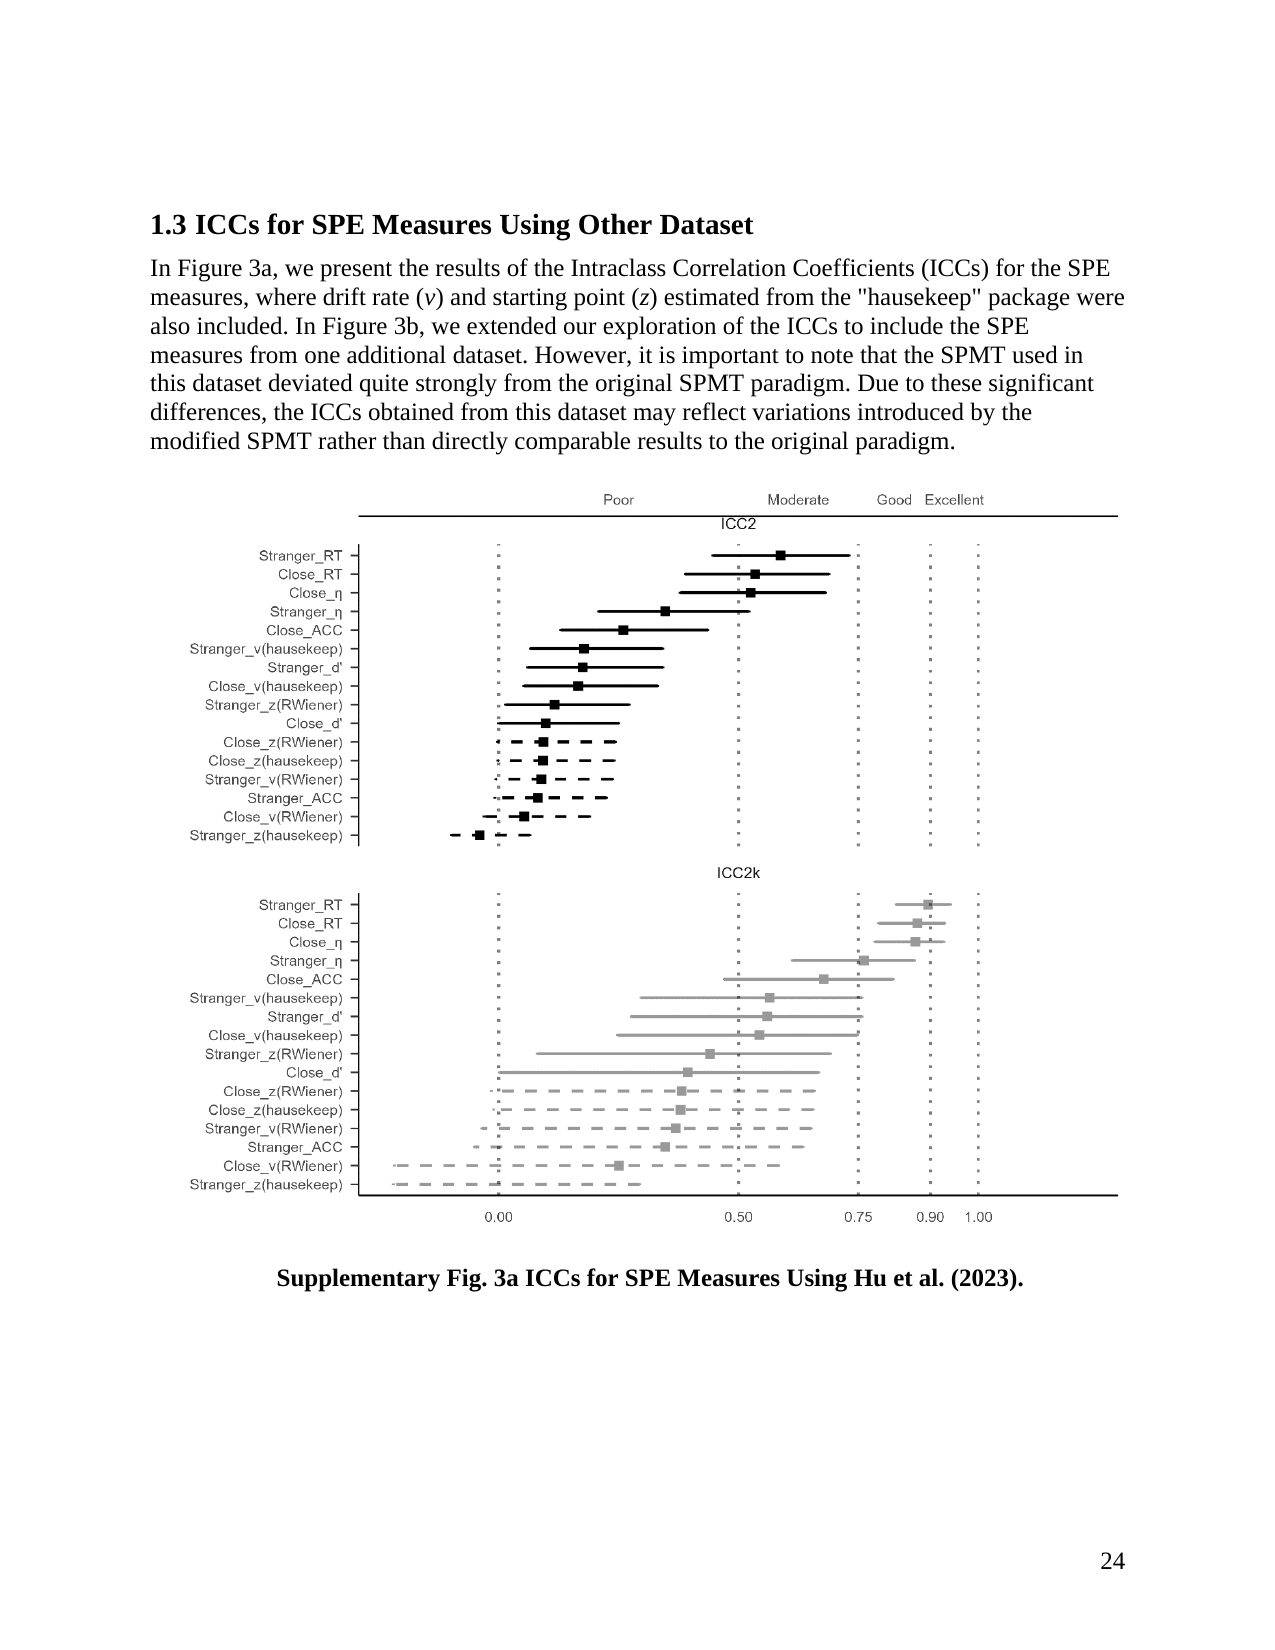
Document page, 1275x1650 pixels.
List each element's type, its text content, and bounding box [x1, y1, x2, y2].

subtitle ICCs for SPE Measures Using Other Dataset [150, 207, 1125, 241]
text Supplementary Fig. 3a ICCs for SPE Measures Using Hu et al. (2023). [150, 1264, 1125, 1292]
picture [150, 483, 1125, 1264]
text In Figure 3a, we present the results of the Intraclass Correlation Coefficients (ICCs) for the SPE measures, where drift rate (v) and starting point (z) estimated from the "hausekeep" package were also included. In Figure 3b, we extended our exploration of the ICCs to include the SPE measures from one additional dataset. However, it is important to note that the SPMT used in this dataset deviated quite strongly from the original SPMT paradigm. Due to these significant differences, the ICCs obtained from this dataset may reflect variations introduced by the modified SPMT rather than directly comparable results to the original paradigm. [150, 253, 1125, 455]
